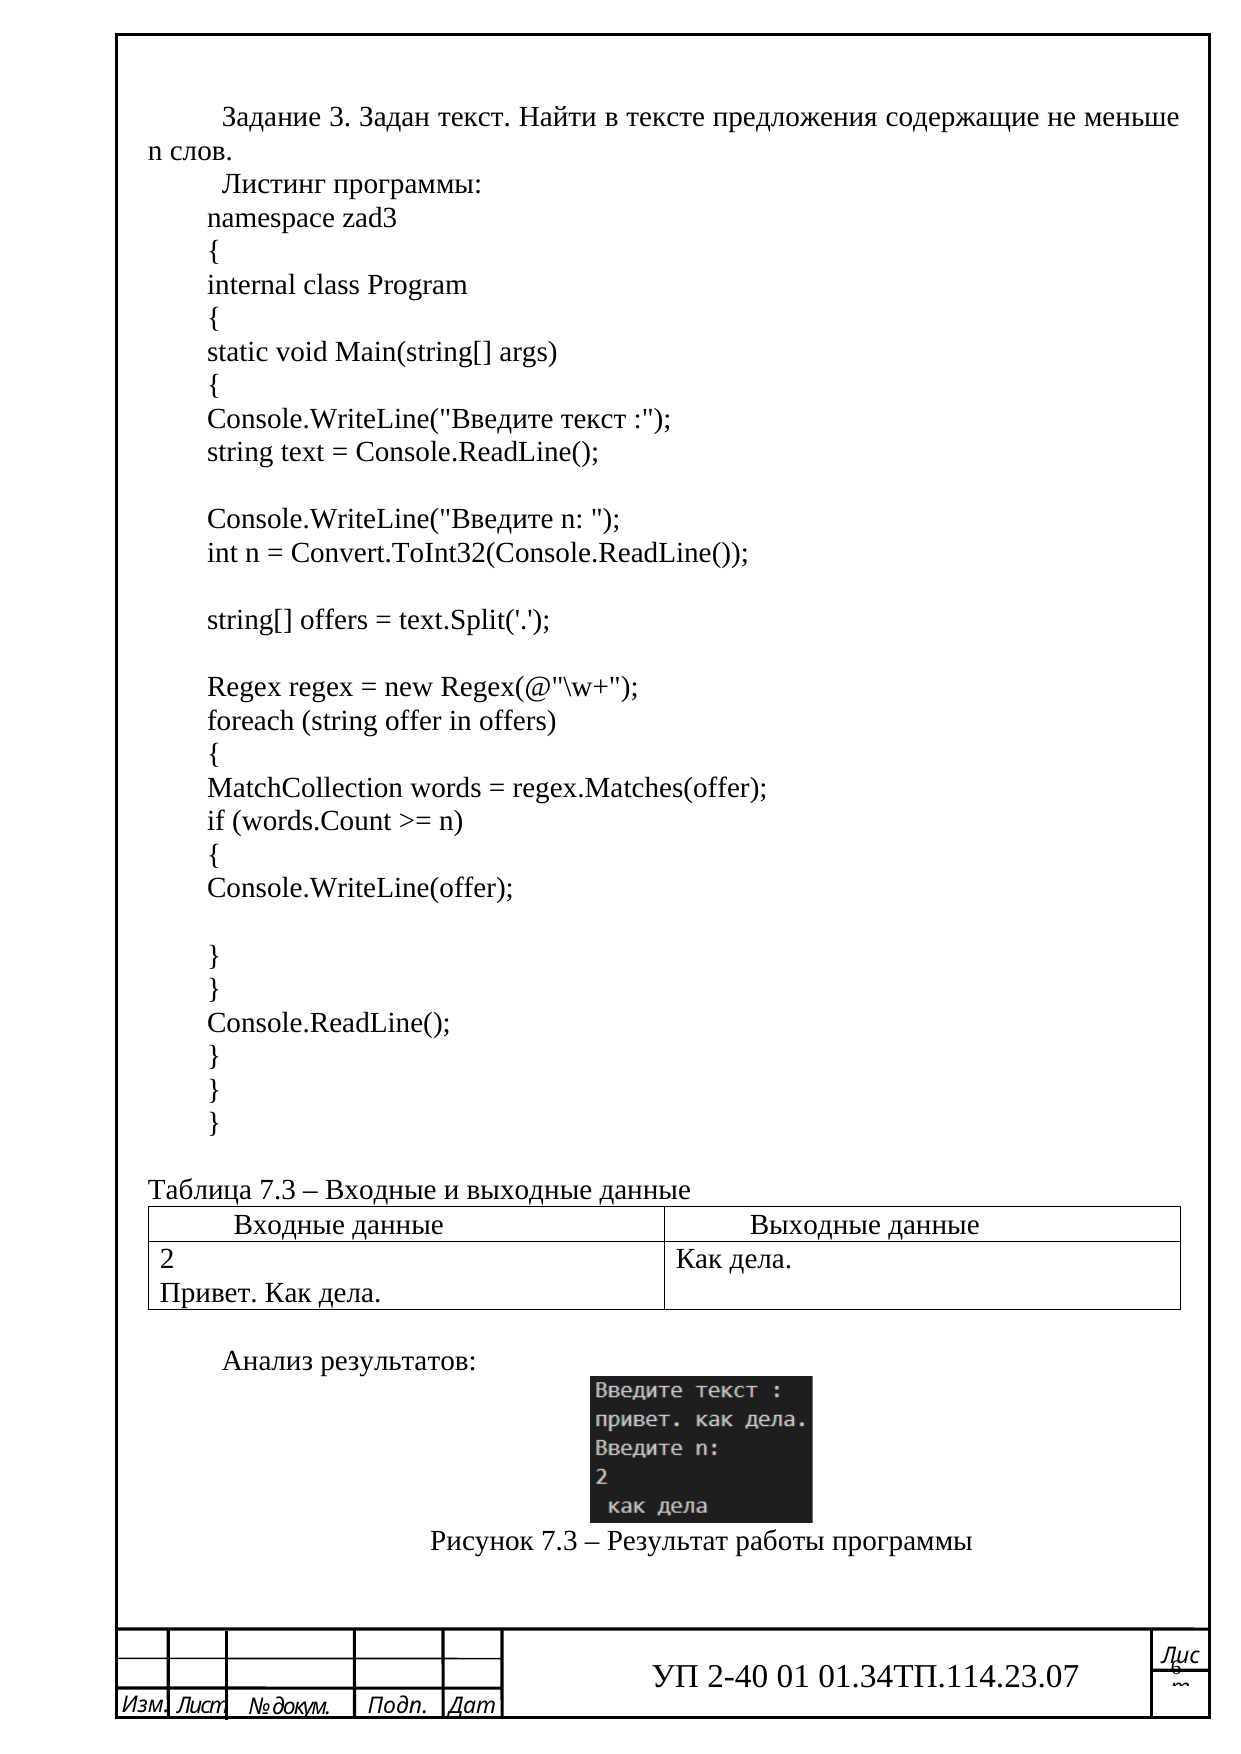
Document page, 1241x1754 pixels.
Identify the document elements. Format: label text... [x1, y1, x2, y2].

table_header Выходные данные [665, 1207, 1180, 1241]
text MatchCollection words = regex.Matches(offer); [207, 770, 1181, 803]
text } [207, 1038, 1181, 1072]
text { [207, 367, 1181, 401]
text } [207, 938, 1181, 971]
text } [207, 1105, 1181, 1139]
picture [590, 1376, 813, 1523]
text internal class Program [207, 267, 1181, 300]
text Console.ReadLine(); [207, 1005, 1181, 1038]
table_cell 2 Привет. Как дела. [149, 1242, 664, 1309]
text Console.WriteLine("Введите текст :"); [207, 401, 1181, 434]
table_cell Как дела. [665, 1242, 1180, 1309]
text { [207, 736, 1181, 770]
text string[] offers = text.Split('.'); [207, 602, 1181, 636]
text } [207, 971, 1181, 1005]
text } [207, 1072, 1181, 1105]
text { [207, 300, 1181, 334]
text Листинг программы: [148, 166, 1181, 200]
text { [207, 837, 1181, 871]
text { [207, 233, 1181, 267]
text int n = Convert.ToInt32(Console.ReadLine()); [207, 535, 1181, 569]
text Console.WriteLine(offer); [207, 871, 1181, 904]
text static void Main(string[] args) [207, 334, 1181, 367]
text Рисунок 7.3 – Результат работы программы [148, 1523, 1181, 1557]
text Console.WriteLine("Введите n: "); [207, 502, 1181, 535]
text if (words.Count >= n) [207, 803, 1181, 837]
text Таблица 7.3 – Входные и выходные данные [148, 1172, 1181, 1206]
text Задание 3. Задан текст. Найти в тексте предложения содержащие не меньше n слов. [148, 99, 1181, 166]
text foreach (string offer in offers) [207, 703, 1181, 736]
text namespace zad3 [207, 200, 1181, 233]
text Анализ результатов: [148, 1343, 1181, 1377]
text string text = Console.ReadLine(); [207, 434, 1181, 468]
table_header Входные данные [149, 1207, 664, 1241]
text Regex regex = new Regex(@"\w+"); [207, 669, 1181, 703]
